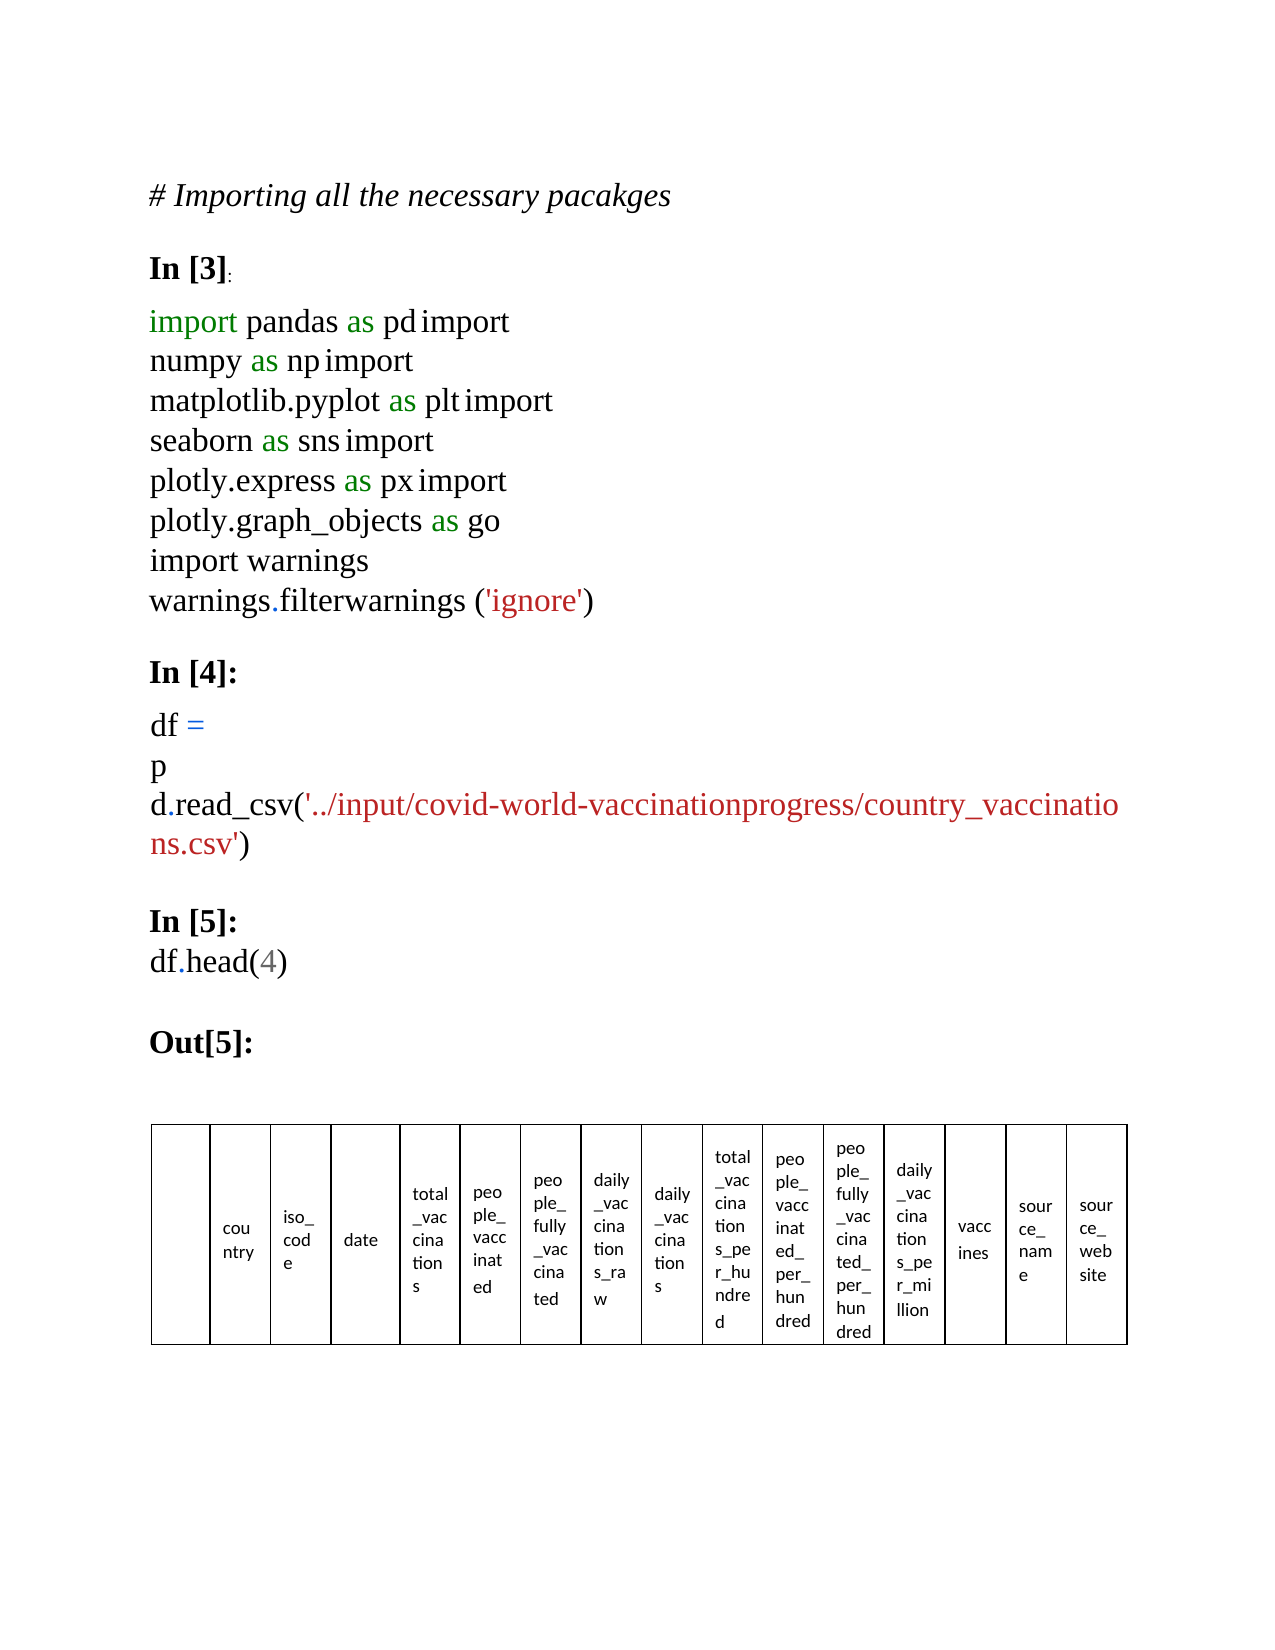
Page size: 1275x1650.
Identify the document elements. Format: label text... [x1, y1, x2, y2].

table_header date [332, 1125, 399, 1344]
table_header cou ntry [211, 1125, 270, 1344]
table_header daily _vac cina tion s_ra w [582, 1125, 641, 1344]
table_header peo ple_ vacc inat ed_ per_ hun dred [763, 1125, 823, 1344]
table_header iso_ cod e [271, 1125, 330, 1344]
table_header peo ple_ vacc inat ed [461, 1125, 520, 1344]
text warnings.filterwarnings ('ignore') [148, 581, 1121, 619]
table_header daily _vac cina tion s [642, 1125, 702, 1344]
table_header sour ce_ nam e [1007, 1125, 1066, 1344]
text In [4]: [148, 653, 248, 691]
table_header sour ce_ web site [1067, 1125, 1126, 1344]
table_header peo ple_ fully _vac cina ted_ per_ hun dred [824, 1125, 883, 1344]
table_header total _vac cina tion s [401, 1125, 459, 1344]
text df = pd.read_csv('../input/covid-world-vaccinationprogress/country_vaccinations.csv') [150, 706, 1134, 861]
table_header peo ple_ fully _vac cina ted [521, 1125, 580, 1344]
text # Importing all the necessary pacakges [148, 177, 738, 214]
table_header vacc ines [946, 1125, 1005, 1344]
table_header total _vac cina tion s_pe r_hu ndre d [703, 1125, 762, 1344]
table_header daily _vac cina tion s_pe r_mi llion [885, 1125, 944, 1344]
text Out[5]: [148, 1022, 1134, 1060]
table_header [152, 1125, 209, 1344]
text In [3]: [148, 248, 248, 288]
text import pandas as pd import numpy as np import matplotlib.pyplot as plt import seaborn as sns import plotly.express as px import plotly.graph_objects as go import warnings [148, 302, 558, 580]
text In [5]: df.head(4) [148, 901, 288, 980]
